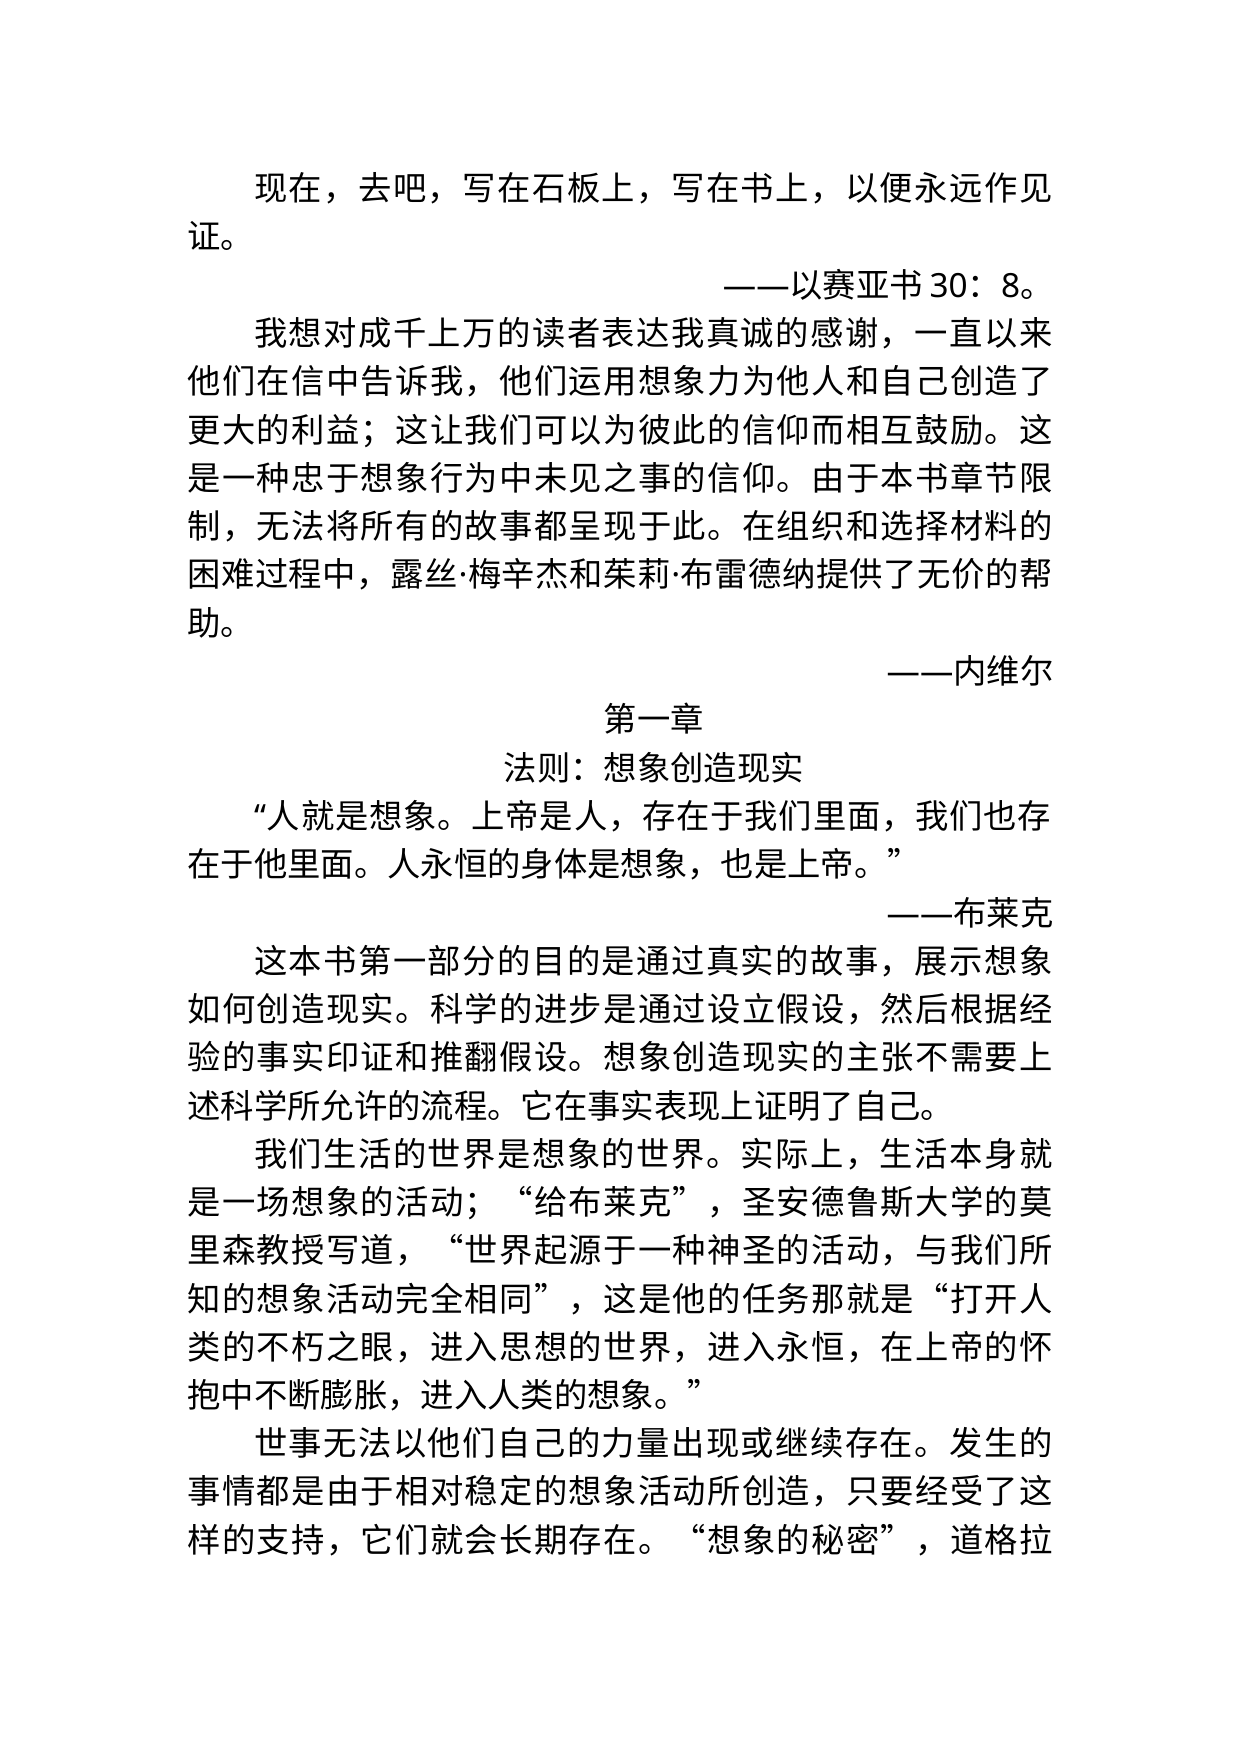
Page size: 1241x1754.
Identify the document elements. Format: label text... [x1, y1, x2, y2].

text 法则：想象创造现实 [187, 741, 1053, 789]
text 我想对成千上万的读者表达我真诚的感谢，一直以来他们在信中告诉我，他们运用想象力为他人和自己创造了更大的利益；这让我们可以为彼此的信仰而相互鼓励。这是一种忠于想象行为中未见之事的信仰。由于本书章节限制，无法将所有的故事都呈现于此。在组织和选择材料的困难过程中，露丝·梅辛杰和茱莉·布雷德纳提供了无价的帮助。 [187, 307, 1053, 645]
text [187, 1417, 1053, 1562]
text ——布莱克 [187, 886, 1053, 935]
text ——内维尔 [187, 645, 1053, 693]
text 我们生活的世界是想象的世界。实际上，生活本身就是一场想象的活动；“给布莱克”，圣安德鲁斯大学的莫里森教授写道，“世界起源于一种神圣的活动，与我们所知的想象活动完全相同”，这是他的任务那就是“打开人类的不朽之眼，进入思想的世界，进入永恒，在上帝的怀抱中不断膨胀，进入人类的想象。” [187, 1128, 1053, 1417]
text 现在，去吧，写在石板上，写在书上，以便永远作见证。 [187, 162, 1053, 258]
text 这本书第一部分的目的是通过真实的故事，展示想象如何创造现实。科学的进步是通过设立假设，然后根据经验的事实印证和推翻假设。想象创造现实的主张不需要上述科学所允许的流程。它在事实表现上证明了自己。 [187, 935, 1053, 1128]
text “人就是想象。上帝是人，存在于我们里面，我们也存在于他里面。人永恒的身体是想象，也是上帝。” [187, 789, 1053, 886]
text ——以赛亚书30：8。 [187, 258, 1053, 307]
text 第一章 [187, 693, 1053, 741]
